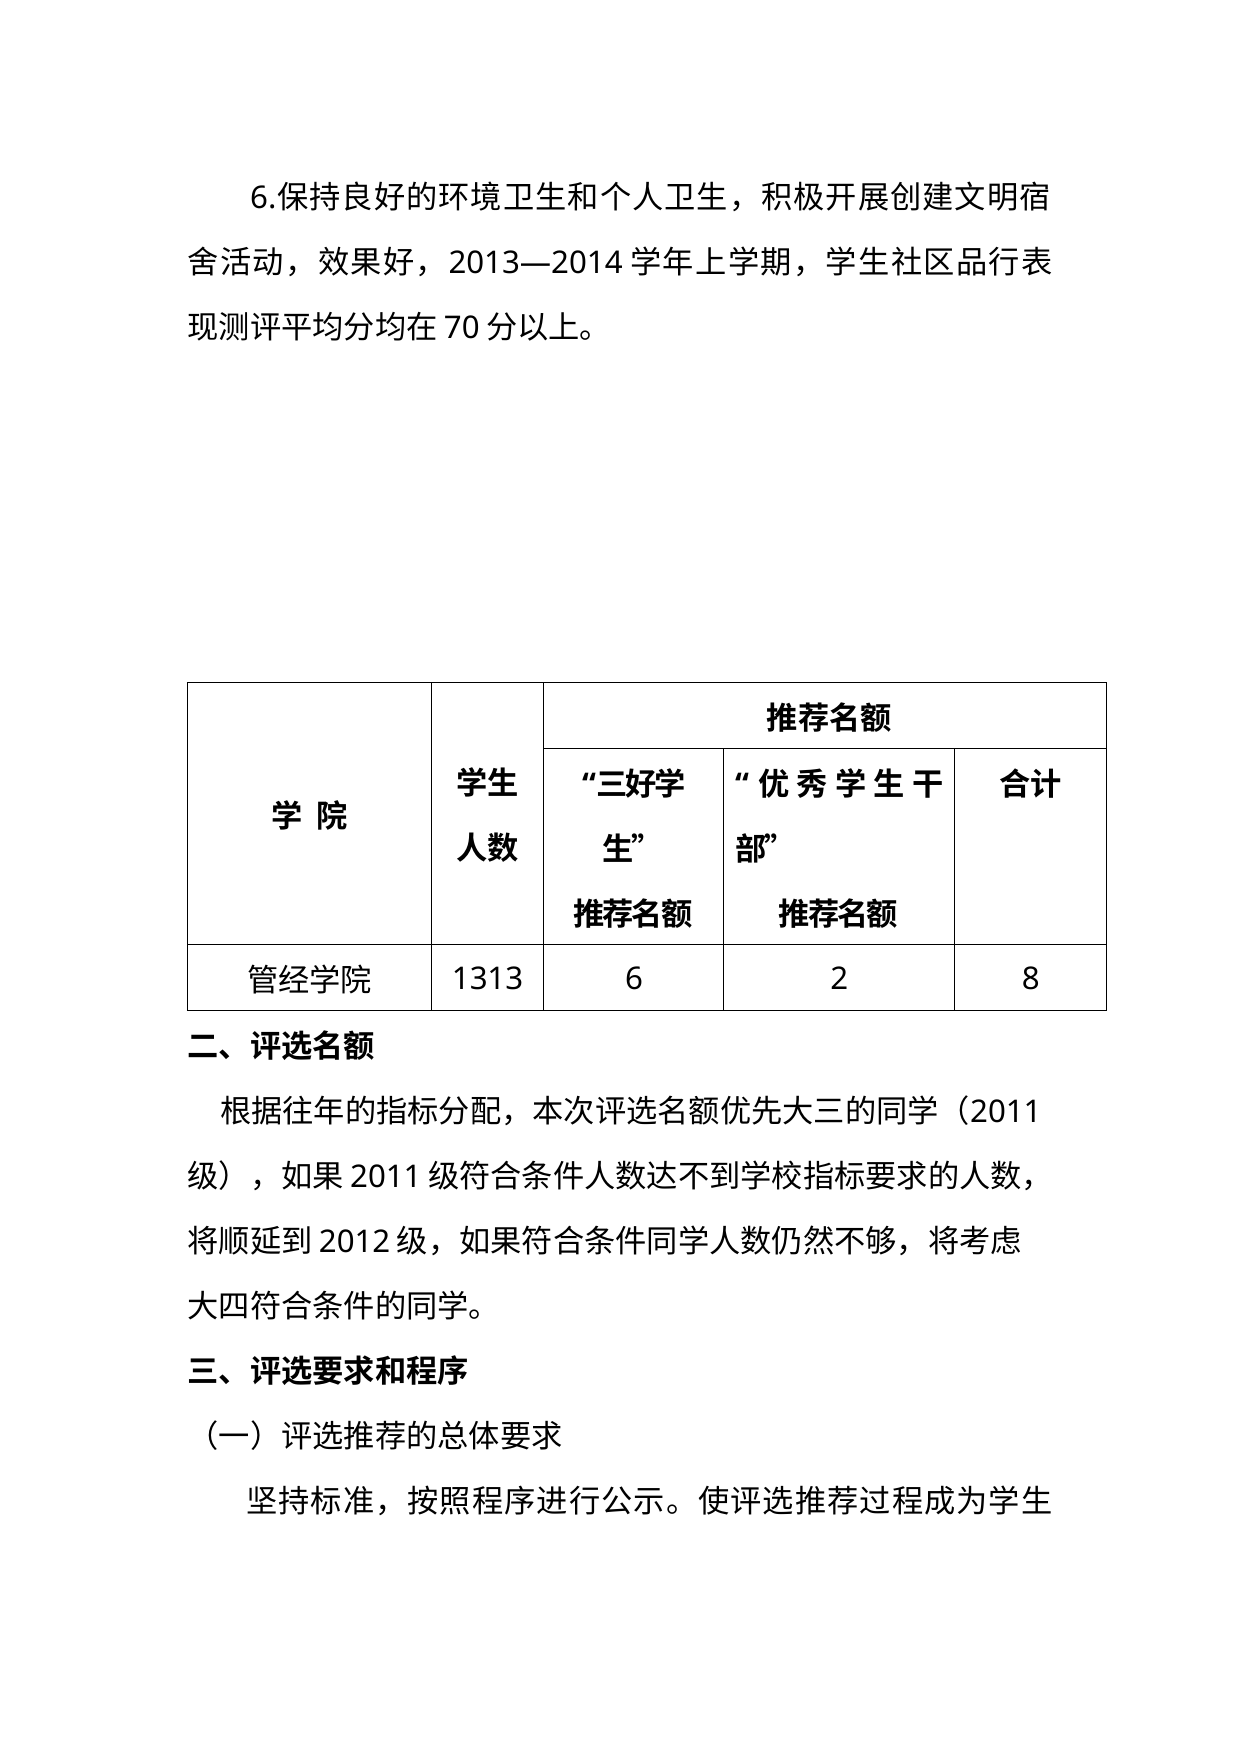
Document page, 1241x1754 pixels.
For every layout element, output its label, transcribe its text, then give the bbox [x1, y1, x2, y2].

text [187, 1466, 1053, 1531]
table_cell 1313 [432, 945, 543, 1010]
table_header 学生 人数 [432, 683, 543, 944]
table_cell “三好学生” 推荐名额 [544, 749, 723, 944]
table_cell 管经学院 [188, 945, 431, 1010]
text 6.保持良好的环境卫生和个人卫生，积极开展创建文明宿舍活动，效果好，2013—2014学年上学期，学生社区品行表现测评平均分均在70分以上。 [187, 162, 1053, 357]
table_cell 8 [955, 945, 1106, 1010]
table_cell 合计 [955, 749, 1106, 944]
text 三、评选要求和程序 [187, 1336, 1053, 1401]
table_header 推荐名额 [544, 683, 1106, 748]
table_cell “优秀学生干部” 推荐名额 [724, 749, 954, 944]
table_cell 2 [724, 945, 954, 1010]
text 根据往年的指标分配，本次评选名额优先大三的同学（2011级），如果2011级符合条件人数达不到学校指标要求的人数，将顺延到2012级，如果符合条件同学人数仍然不够，将考虑大四符合条件的同学。 [187, 1076, 1053, 1336]
table_header 学 院 [188, 683, 431, 944]
table_cell 6 [544, 945, 723, 1010]
text （一）评选推荐的总体要求 [187, 1401, 1053, 1466]
text 二、评选名额 [187, 1011, 1053, 1076]
